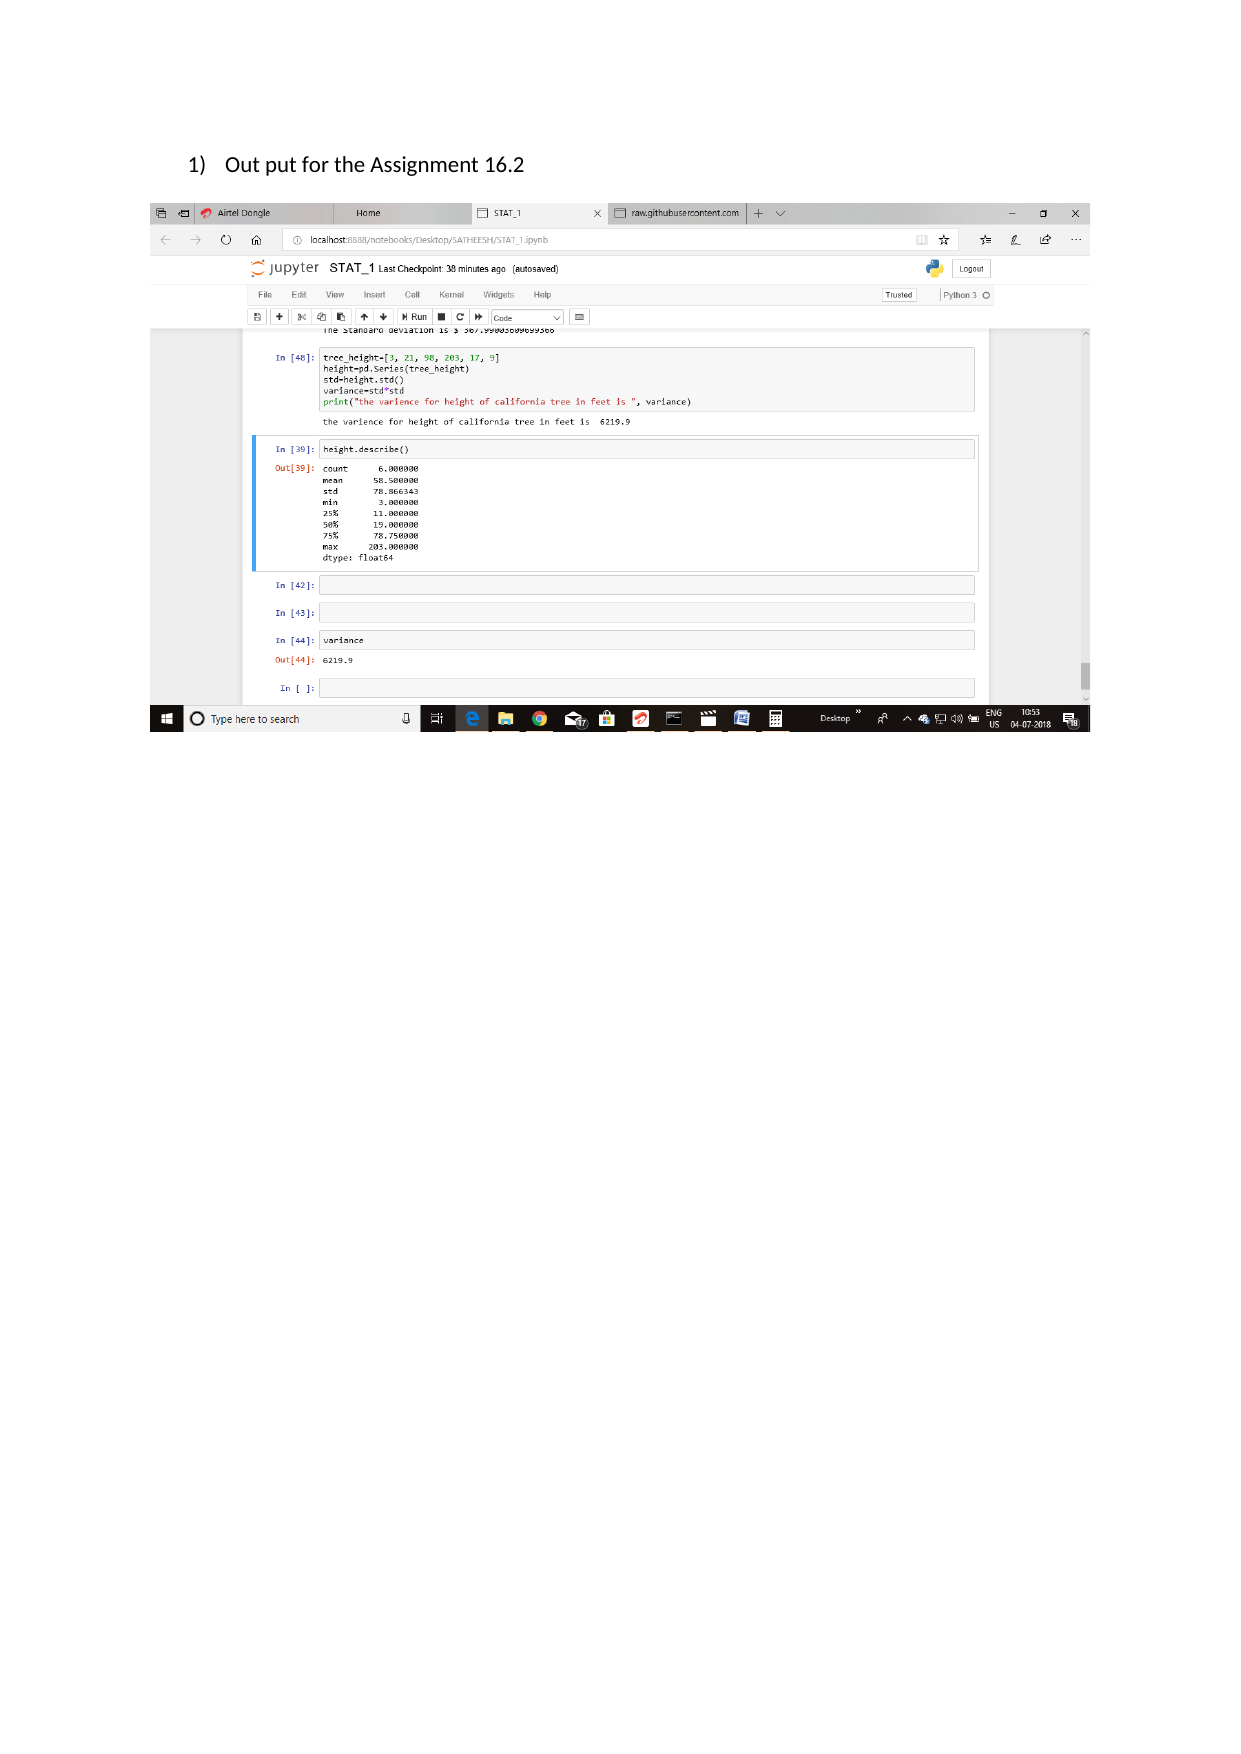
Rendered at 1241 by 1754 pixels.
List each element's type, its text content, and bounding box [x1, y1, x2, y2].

list Out put for the Assignment 16.2 [187, 150, 1090, 178]
picture [150, 203, 1091, 732]
